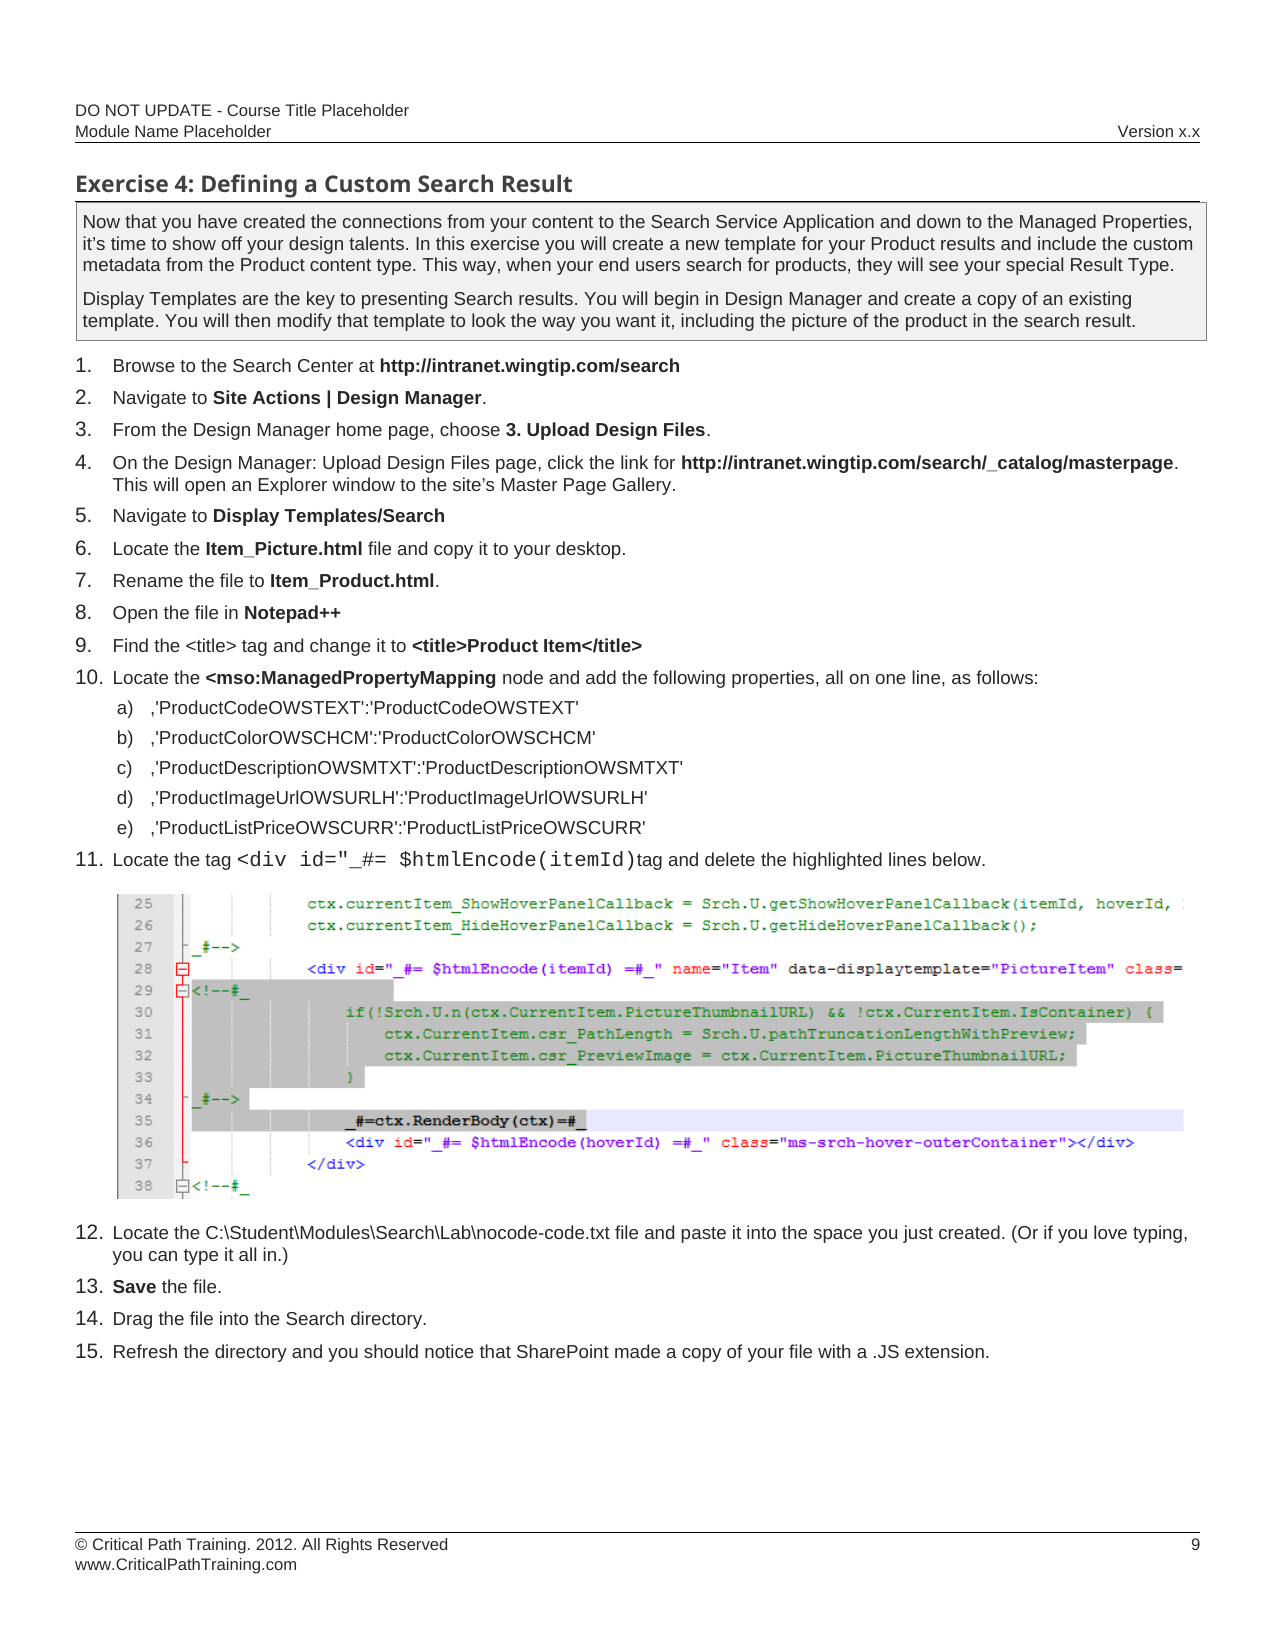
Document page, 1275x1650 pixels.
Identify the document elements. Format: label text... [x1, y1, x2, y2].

list Find the <title> tag and change it to <title>Product Item</title> [75, 632, 1200, 656]
list Locate the C:\Student\Modules\Search\Lab\nocode-code.txt file and paste it into the space you just created. (Or if you love typing, you can type it all in.) [75, 1220, 1200, 1266]
list Navigate to Display Templates/Search [75, 503, 1200, 527]
list Refresh the directory and you should notice that SharePoint made a copy of your file with a .JS extension. [75, 1338, 1200, 1362]
list On the Design Manager: Upload Design Files page, click the link for http://intranet.wingtip.com/search/_catalog/masterpage. This will open an Explorer window to the site’s Master Page Gallery. [75, 449, 1200, 495]
list ,'ProductListPriceOWSCURR':'ProductListPriceOWSCURR' [117, 817, 1200, 838]
picture [117, 894, 1184, 1199]
list From the Design Manager home page, choose 3. Upload Design Files. [75, 417, 1200, 441]
list Browse to the Search Center at http://intranet.wingtip.com/search [75, 353, 1200, 377]
subtitle Exercise 4: Defining a Custom Search Result [75, 168, 1200, 201]
list Rename the file to Item_Product.html. [75, 568, 1200, 592]
list Locate the Item_Picture.html file and copy it to your desktop. [75, 536, 1200, 559]
list Locate the <mso:ManagedPropertyMapping node and add the following properties, all on one line, as follows: [75, 665, 1200, 689]
text Display Templates are the key to presenting Search results. You will begin in Design Manager and create a copy of an existing template. You will then modify that template to look the way you want it, including the picture of the product in the search result. [77, 279, 1206, 340]
list ,'ProductCodeOWSTEXT':'ProductCodeOWSTEXT' [117, 697, 1200, 719]
list ,'ProductColorOWSCHCM':'ProductColorOWSCHCM' [117, 727, 1200, 748]
list Navigate to Site Actions | Design Manager. [75, 385, 1200, 409]
list Save the file. [75, 1274, 1200, 1298]
list Open the file in Notepad++ [75, 600, 1200, 624]
list ,'ProductImageUrlOWSURLH':'ProductImageUrlOWSURLH' [117, 787, 1200, 808]
text Now that you have created the connections from your content to the Search Service Application and down to the Managed Properties, it’s time to show off your design talents. In this exercise you will create a new template for your Product results and include the custom metadata from the Product content type. This way, when your end users search for products, they will see your special Result Type. [77, 203, 1206, 276]
list Locate the tag <div id="_#= $htmlEncode(itemId)tag and delete the highlighted lines below. [75, 847, 1200, 872]
list Drag the file into the Search directory. [75, 1306, 1200, 1330]
list ,'ProductDescriptionOWSMTXT':'ProductDescriptionOWSMTXT' [117, 757, 1200, 778]
